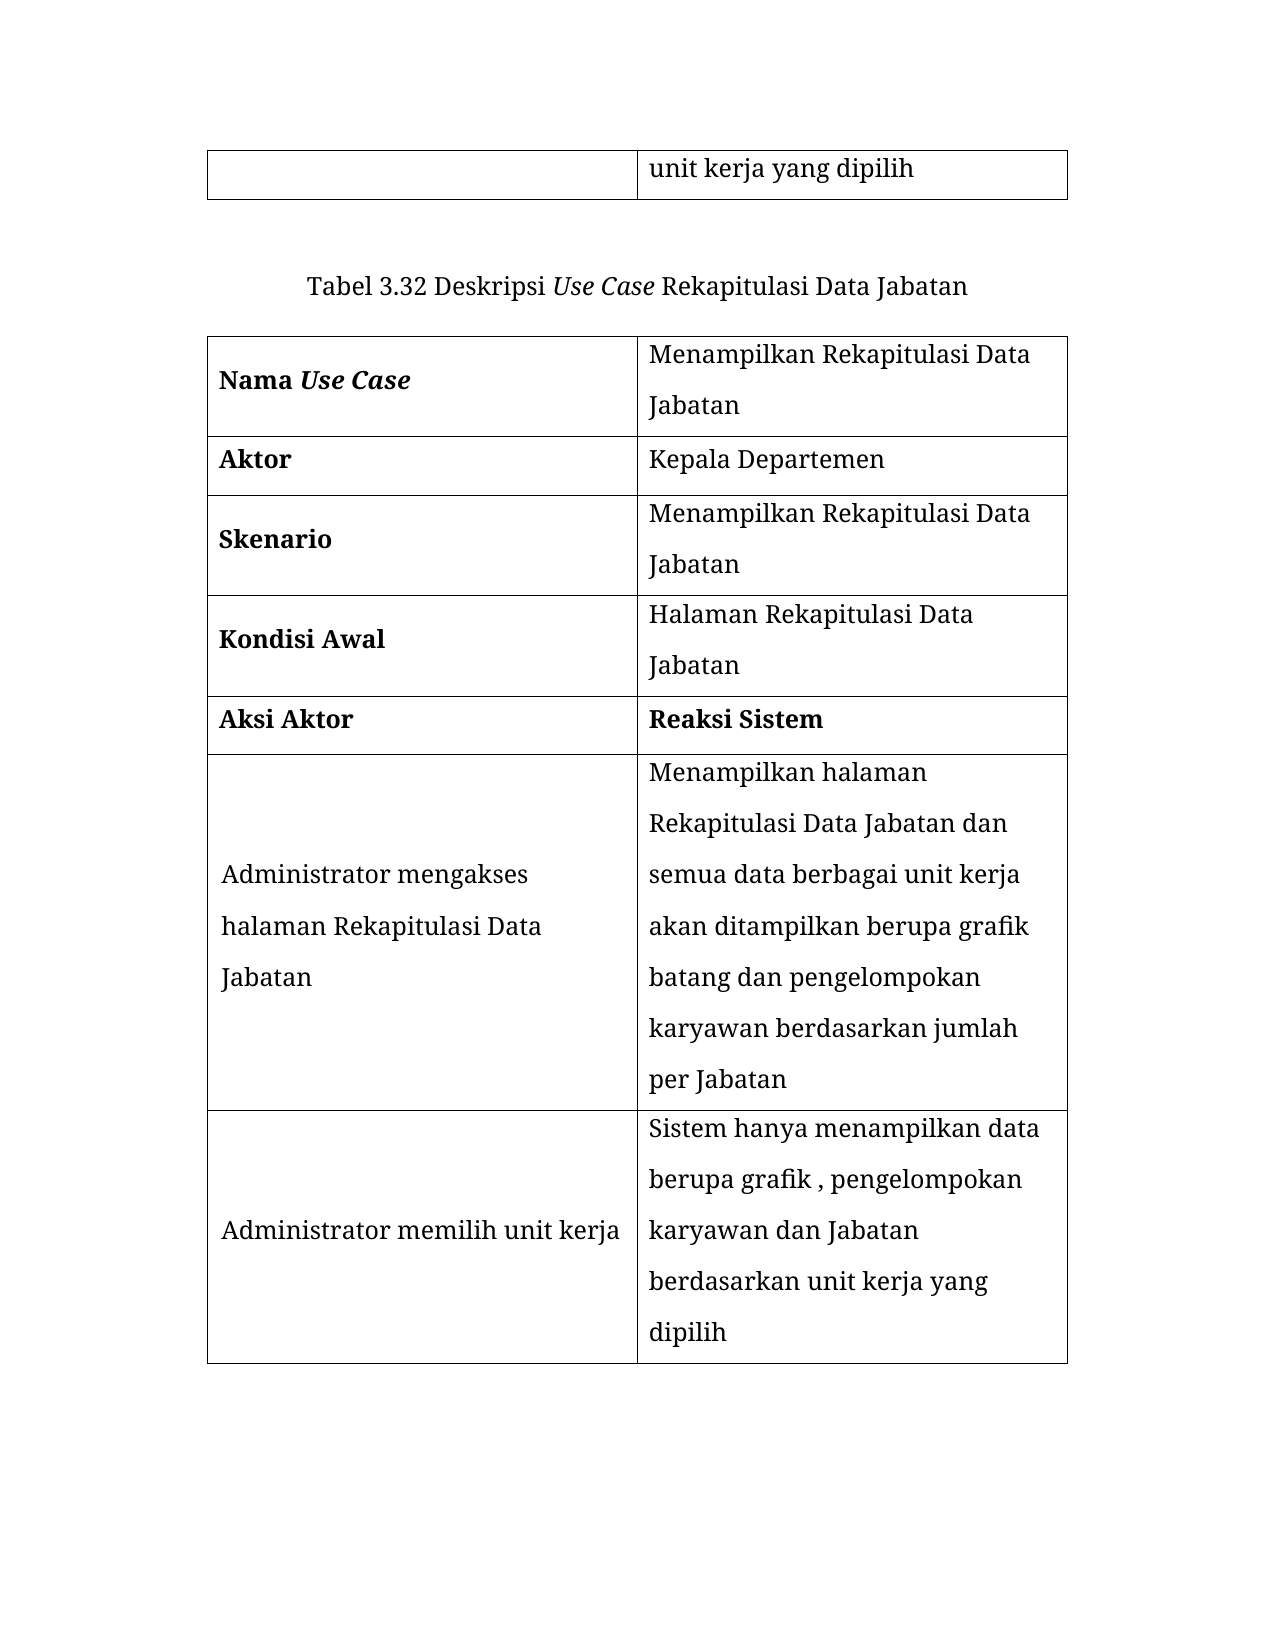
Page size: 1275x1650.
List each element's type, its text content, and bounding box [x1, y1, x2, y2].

table_cell Skenario [208, 496, 637, 595]
table_cell Menampilkan Rekapitulasi Data Jabatan [638, 496, 1067, 595]
table_header Menampilkan Rekapitulasi Data Jabatan [638, 337, 1067, 436]
table_cell Administrator mengakses halaman Rekapitulasi Data Jabatan [208, 755, 637, 1110]
table_cell Aktor [208, 437, 637, 495]
table_cell Sistem hanya menampilkan data berupa grafik , pengelompokan karyawan dan Jabatan berdasarkan unit kerja yang dipilih [638, 1111, 1067, 1363]
table_cell Administrator memilih unit kerja [208, 1111, 637, 1363]
text Tabel 3.32 Deskripsi Use Case Rekapitulasi Data Jabatan [150, 268, 1125, 302]
table_header Nama Use Case [208, 337, 637, 436]
table_cell Halaman Rekapitulasi Data Jabatan [638, 596, 1067, 696]
table_cell Kondisi Awal [208, 596, 637, 696]
table_cell Reaksi Sistem [638, 697, 1067, 754]
table_cell Aksi Aktor [208, 697, 637, 754]
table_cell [638, 151, 1067, 199]
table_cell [208, 151, 637, 199]
table_cell Kepala Departemen [638, 437, 1067, 495]
table_cell Menampilkan halaman Rekapitulasi Data Jabatan dan semua data berbagai unit kerja akan ditampilkan berupa grafik batang dan pengelompokan karyawan berdasarkan jumlah per Jabatan [638, 755, 1067, 1110]
